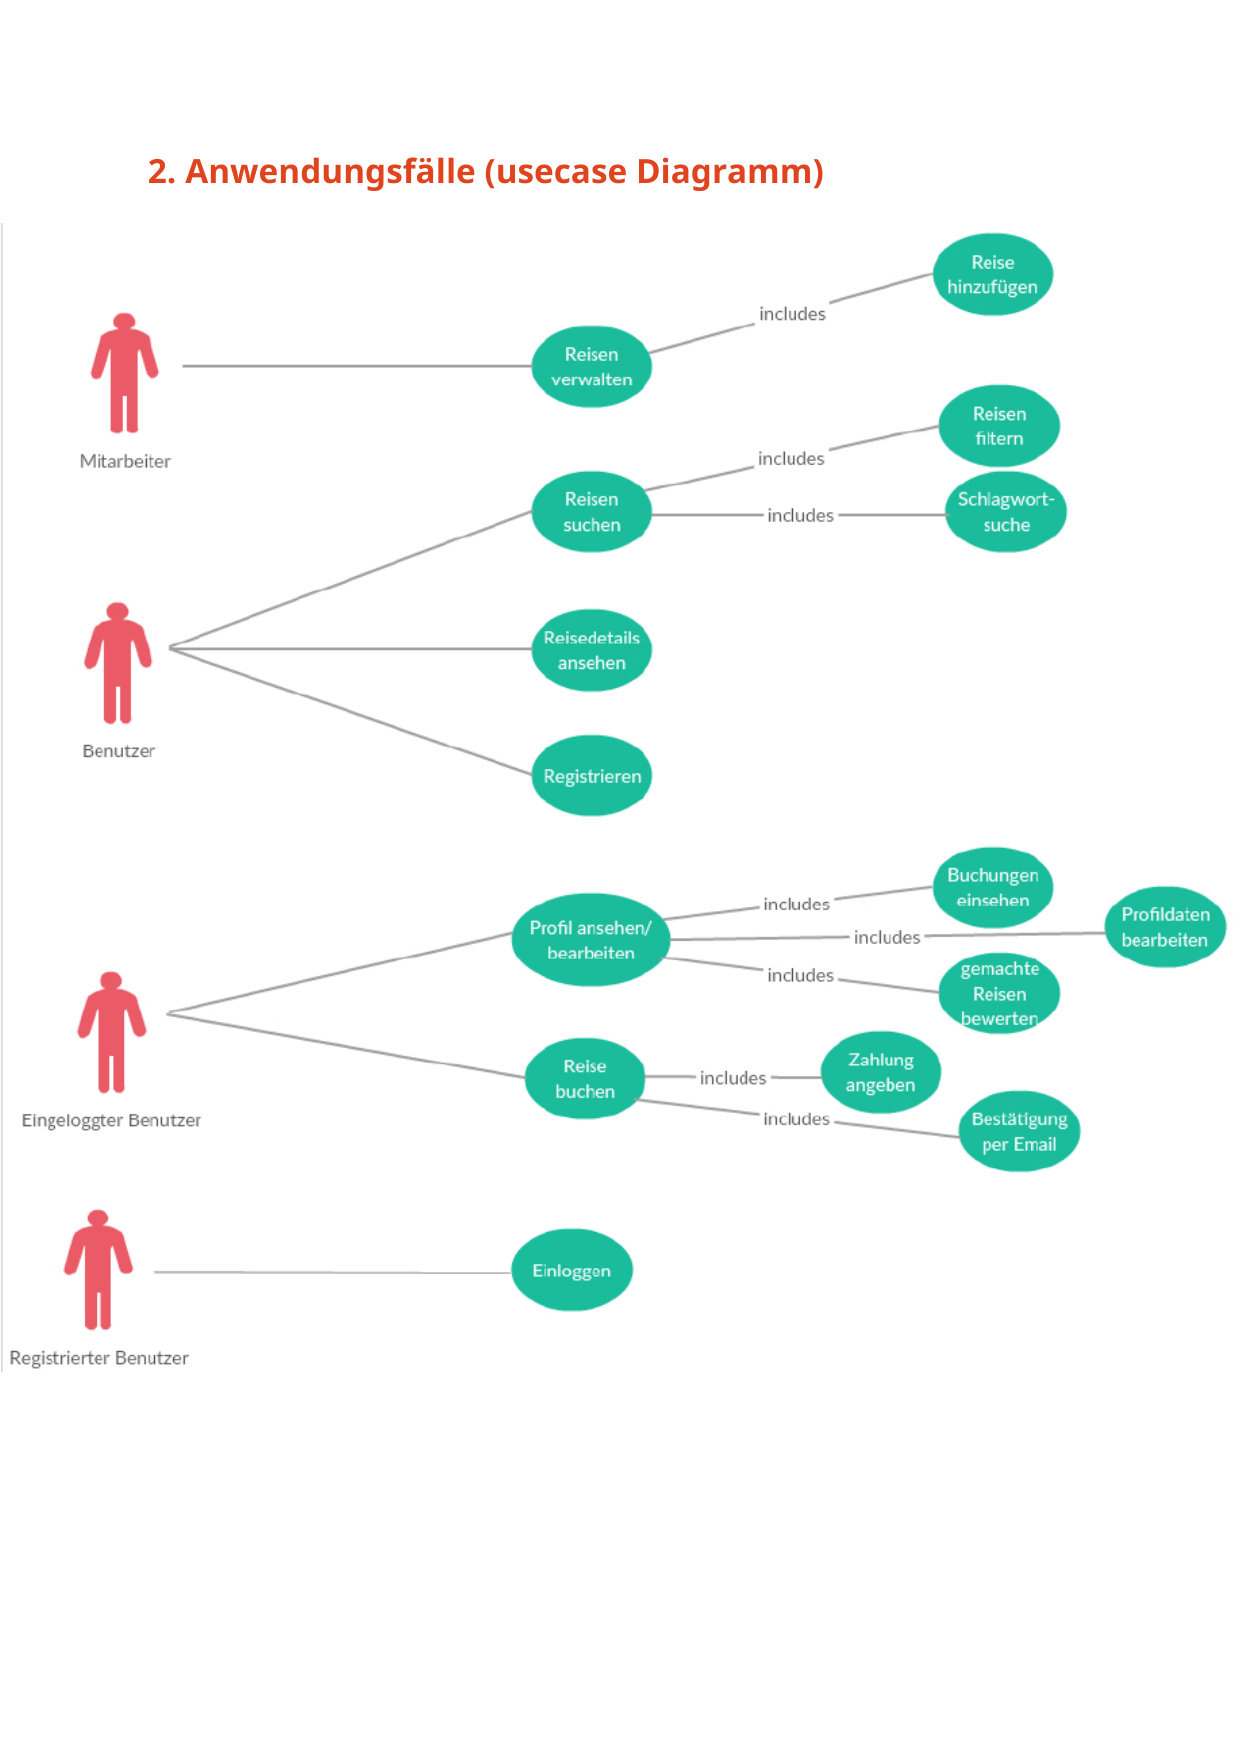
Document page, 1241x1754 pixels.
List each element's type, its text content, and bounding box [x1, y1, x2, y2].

picture [0, 223, 1233, 1369]
text Anwendungsfälle (usecase Diagramm) [148, 148, 1093, 193]
